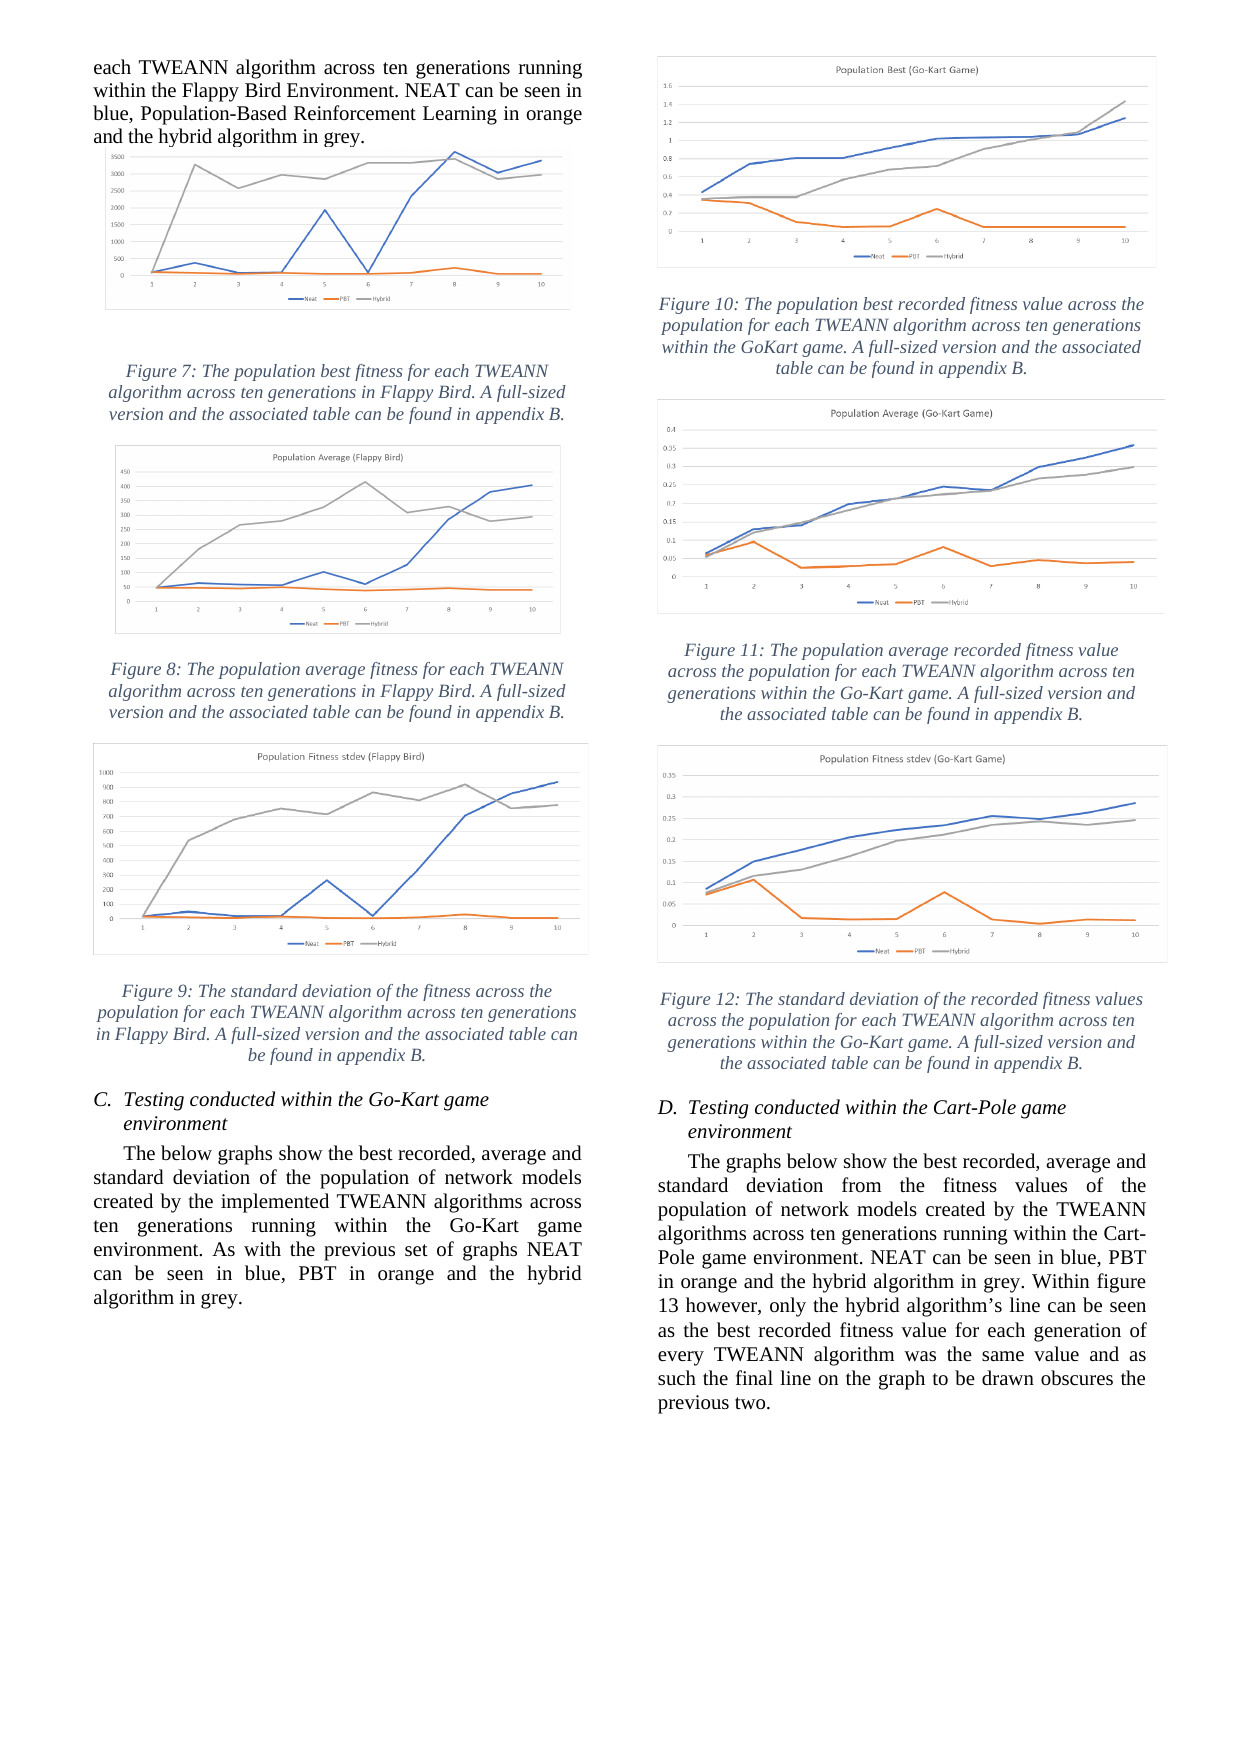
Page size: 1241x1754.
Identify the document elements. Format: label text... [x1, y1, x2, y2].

picture [93, 743, 589, 955]
picture [115, 445, 561, 634]
picture [657, 745, 1168, 963]
picture [657, 56, 1157, 268]
text Figure 9: The standard deviation of the fitness across the population for each TWEANN algorithm across ten generations in Flappy Bird. A full-sized version and the associated table can be found in appendix B. [93, 979, 583, 1066]
text Figure 7: The population best fitness for each TWEANN algorithm across ten generations in Flappy Bird. A full-sized version and the associated table can be found in appendix B. [93, 360, 583, 424]
text Figure 12: The standard deviation of the recorded fitness values across the population for each TWEANN algorithm across ten generations within the Go-Kart game. A full-sized version and the associated table can be found in appendix B. [658, 988, 1147, 1074]
text The graphs below show the best recorded, average and standard deviation from the fitness values of the population of network models created by the TWEANN algorithms across ten generations running within the Cart-Pole game environment. NEAT can be seen in blue, PBT in orange and the hybrid algorithm in grey. Within figure 13 however, only the hybrid algorithm’s line can be seen as the best recorded fitness value for each generation of every TWEANN algorithm was the same value and as such the final line on the graph to be drawn obscures the previous two. [658, 1149, 1147, 1414]
text Figure 8: The population average fitness for each TWEANN algorithm across ten generations in Flappy Bird. A full-sized version and the associated table can be found in appendix B. [93, 658, 583, 723]
text Figure 10: The population best recorded fitness value across the population for each TWEANN algorithm across ten generations within the GoKart game. A full-sized version and the associated table can be found in appendix B. [658, 292, 1147, 379]
text The below graphs show the best recorded, average and standard deviation of the population of network models created by the implemented TWEANN algorithms across ten generations running within the Go-Kart game environment. As with the previous set of graphs NEAT can be seen in blue, PBT in orange and the hybrid algorithm in grey. [93, 1141, 583, 1309]
subtitle Testing conducted within the Cart-Pole game environment [658, 1095, 1147, 1143]
picture [657, 399, 1165, 614]
text Figure 11: The population average recorded fitness value across the population for each TWEANN algorithm across ten generations within the Go-Kart game. A full-sized version and the associated table can be found in appendix B. [658, 638, 1147, 725]
picture [105, 147, 571, 310]
subtitle Testing conducted within the Go-Kart game environment [93, 1087, 583, 1135]
